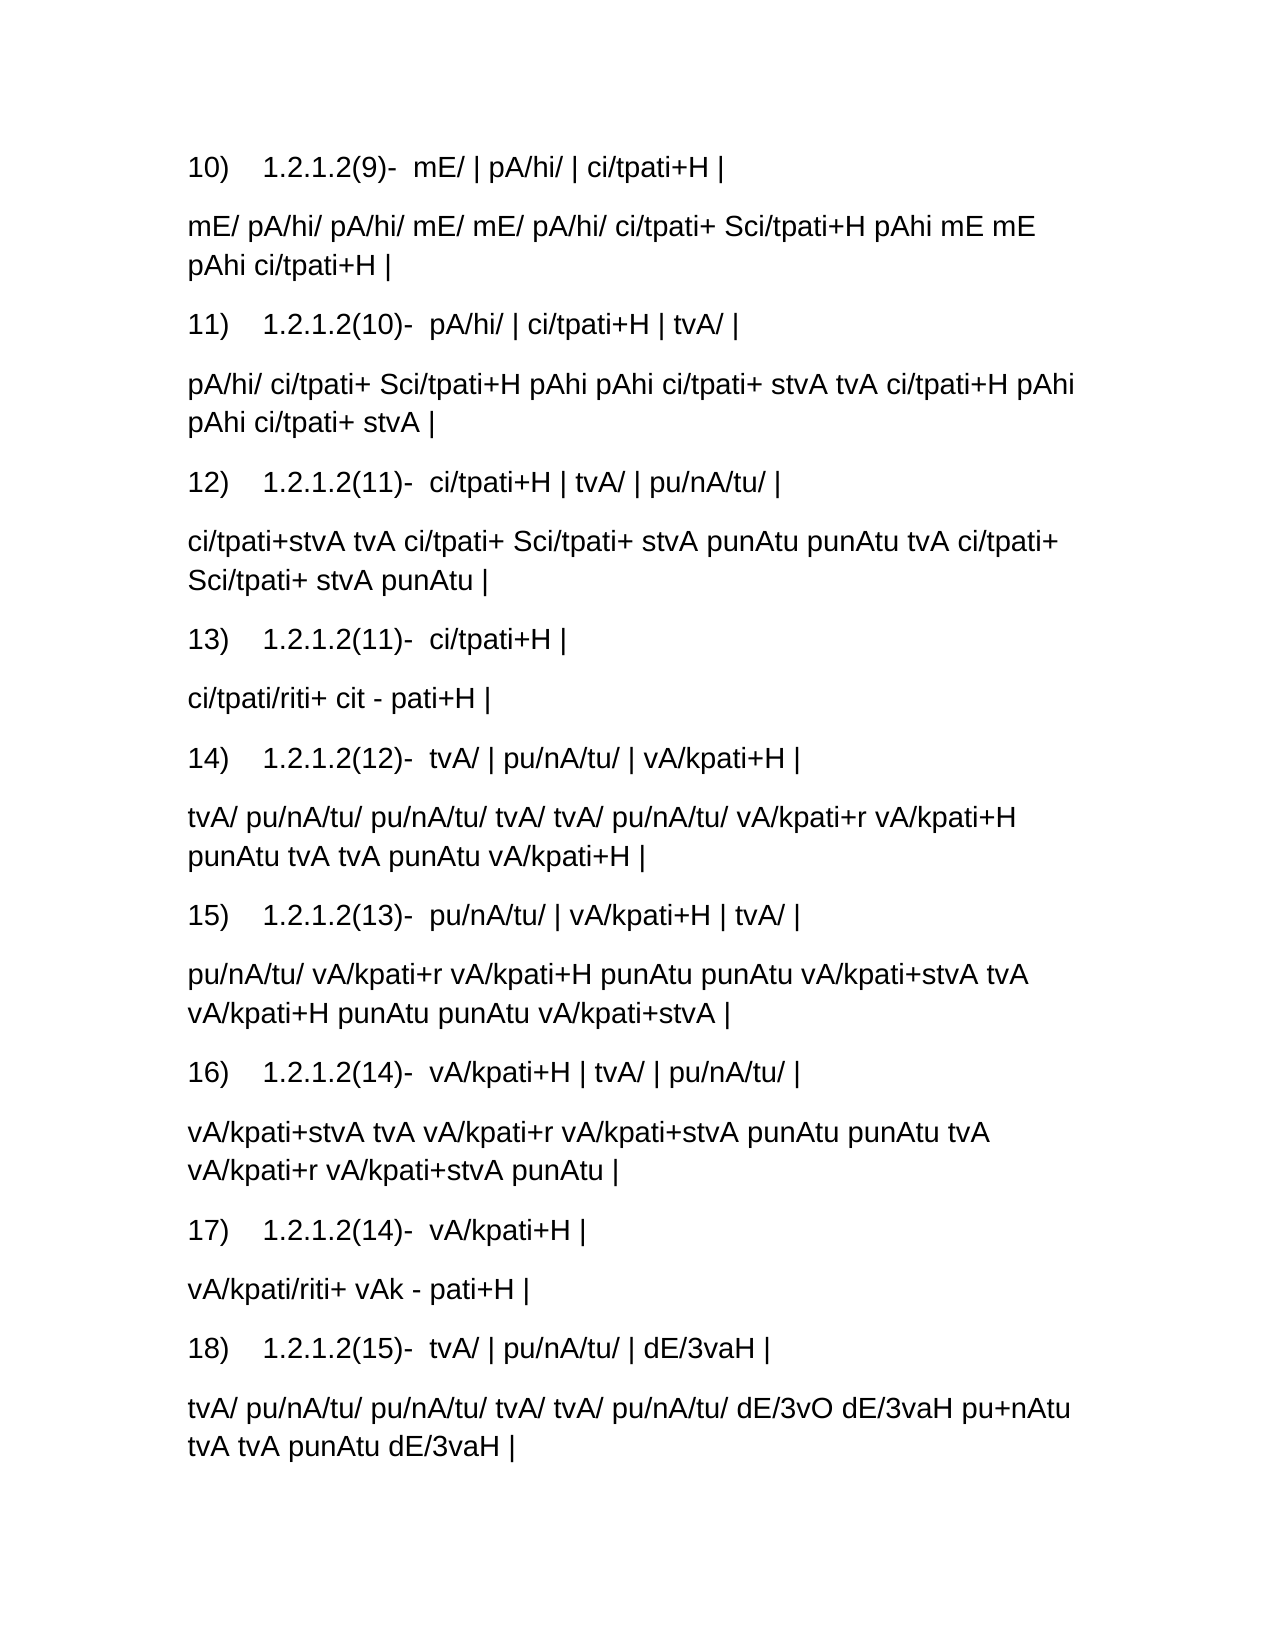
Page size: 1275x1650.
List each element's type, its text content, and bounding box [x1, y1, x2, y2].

text ci/tpati/riti+ cit - pati+H | [187, 681, 1087, 715]
text 14) 1.2.1.2(12)- tvA/ | pu/nA/tu/ | vA/kpati+H | [187, 741, 1087, 774]
text 10) 1.2.1.2(9)- mE/ | pA/hi/ | ci/tpati+H | [187, 150, 1087, 183]
text 13) 1.2.1.2(11)- ci/tpati+H | [187, 622, 1087, 655]
text 16) 1.2.1.2(14)- vA/kpati+H | tvA/ | pu/nA/tu/ | [187, 1055, 1087, 1089]
text vA/kpati+stvA tvA vA/kpati+r vA/kpati+stvA punAtu punAtu tvA vA/kpati+r vA/kpati+stvA punAtu | [187, 1114, 1087, 1187]
text 11) 1.2.1.2(10)- pA/hi/ | ci/tpati+H | tvA/ | [187, 307, 1087, 341]
text ci/tpati+stvA tvA ci/tpati+ Sci/tpati+ stvA punAtu punAtu tvA ci/tpati+ Sci/tpati+ stvA punAtu | [187, 524, 1087, 596]
text 17) 1.2.1.2(14)- vA/kpati+H | [187, 1212, 1087, 1246]
text vA/kpati/riti+ vAk - pati+H | [187, 1272, 1087, 1305]
text tvA/ pu/nA/tu/ pu/nA/tu/ tvA/ tvA/ pu/nA/tu/ vA/kpati+r vA/kpati+H punAtu tvA tvA punAtu vA/kpati+H | [187, 800, 1087, 872]
text 12) 1.2.1.2(11)- ci/tpati+H | tvA/ | pu/nA/tu/ | [187, 464, 1087, 498]
text mE/ pA/hi/ pA/hi/ mE/ mE/ pA/hi/ ci/tpati+ Sci/tpati+H pAhi mE mE pAhi ci/tpati+H | [187, 209, 1087, 281]
text 18) 1.2.1.2(15)- tvA/ | pu/nA/tu/ | dE/3vaH | [187, 1331, 1087, 1365]
text 15) 1.2.1.2(13)- pu/nA/tu/ | vA/kpati+H | tvA/ | [187, 898, 1087, 931]
text pA/hi/ ci/tpati+ Sci/tpati+H pAhi pAhi ci/tpati+ stvA tvA ci/tpati+H pAhi pAhi ci/tpati+ stvA | [187, 367, 1087, 439]
text pu/nA/tu/ vA/kpati+r vA/kpati+H punAtu punAtu vA/kpati+stvA tvA vA/kpati+H punAtu punAtu vA/kpati+stvA | [187, 957, 1087, 1029]
text tvA/ pu/nA/tu/ pu/nA/tu/ tvA/ tvA/ pu/nA/tu/ dE/3vO dE/3vaH pu+nAtu tvA tvA punAtu dE/3vaH | [187, 1391, 1087, 1463]
